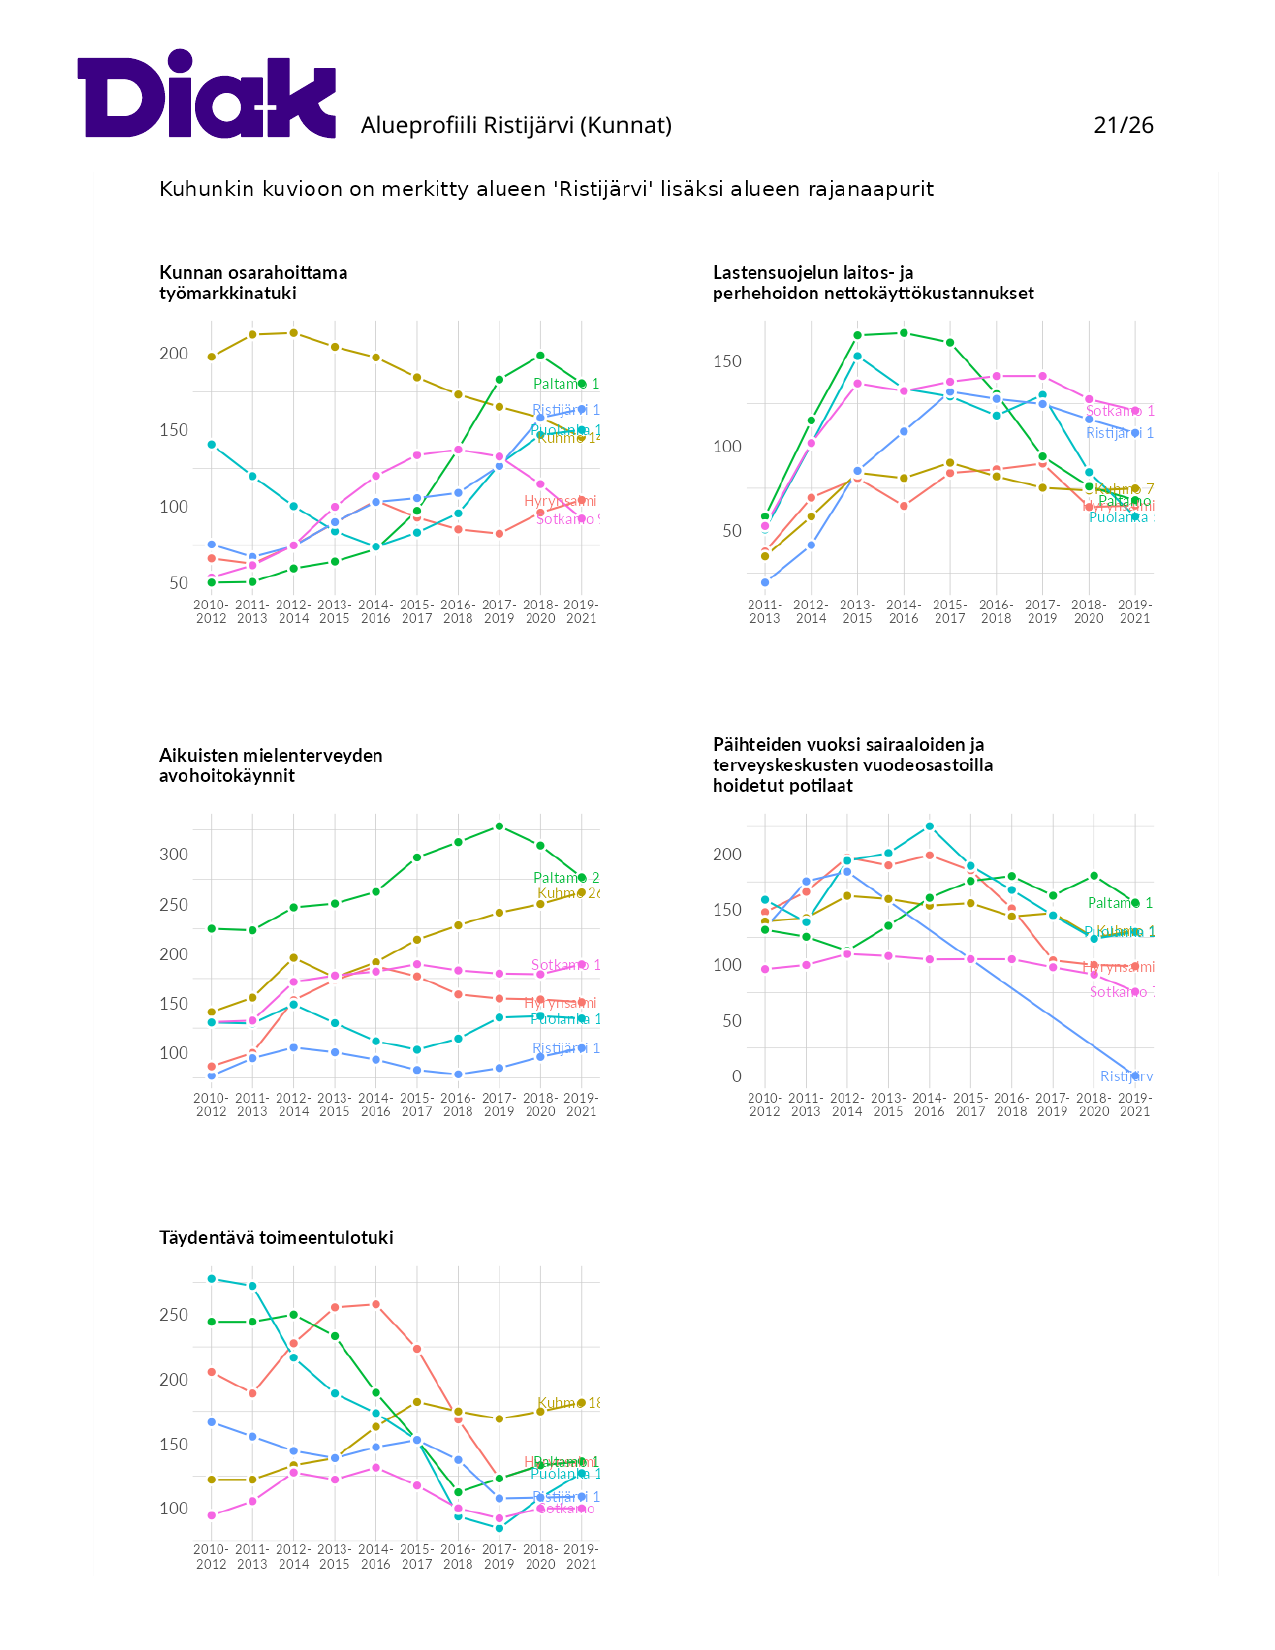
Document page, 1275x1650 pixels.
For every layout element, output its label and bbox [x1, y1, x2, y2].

picture [93, 172, 1219, 1576]
